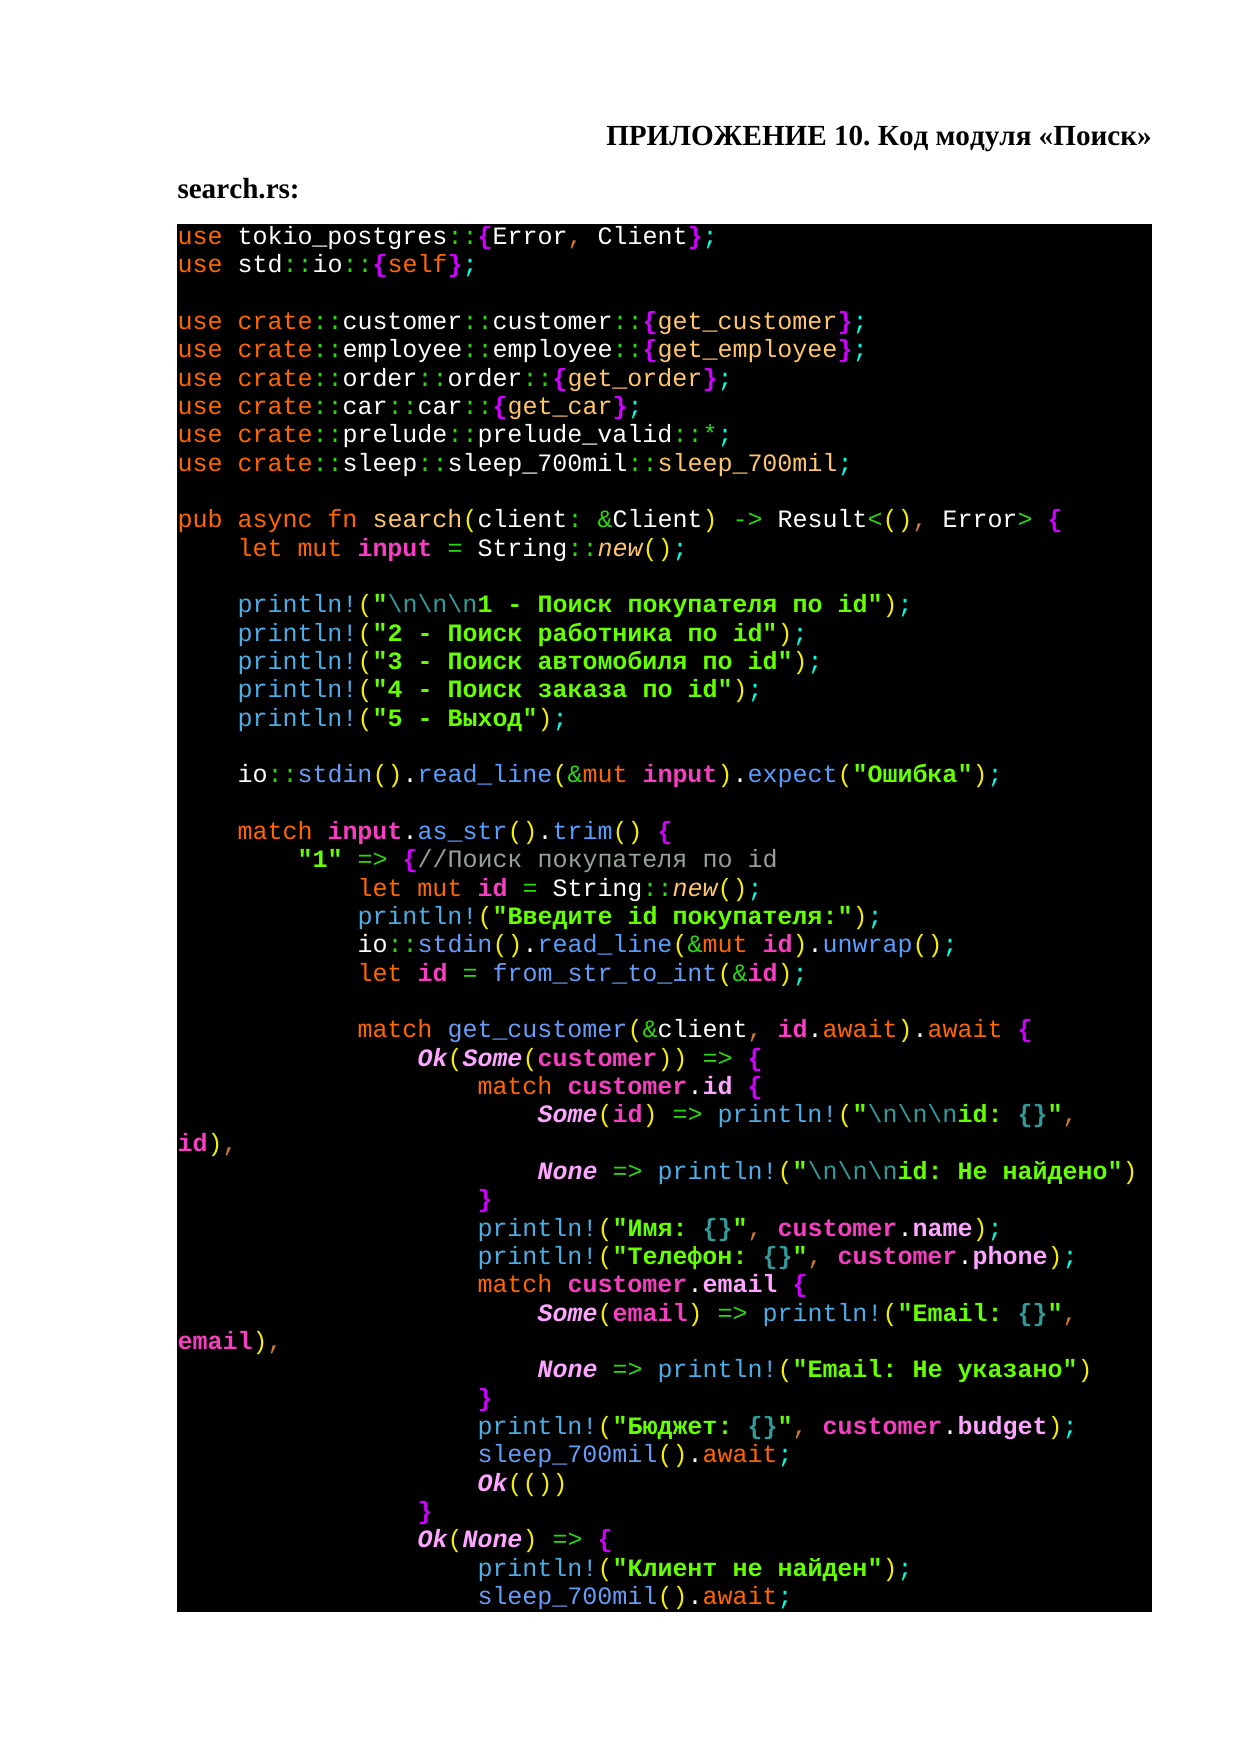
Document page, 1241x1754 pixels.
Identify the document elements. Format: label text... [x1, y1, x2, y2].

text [177, 224, 1152, 1612]
text ПРИЛОЖЕНИЕ 10. Код модуля «Поиск» [177, 118, 1152, 152]
text search.rs: [177, 171, 1152, 204]
